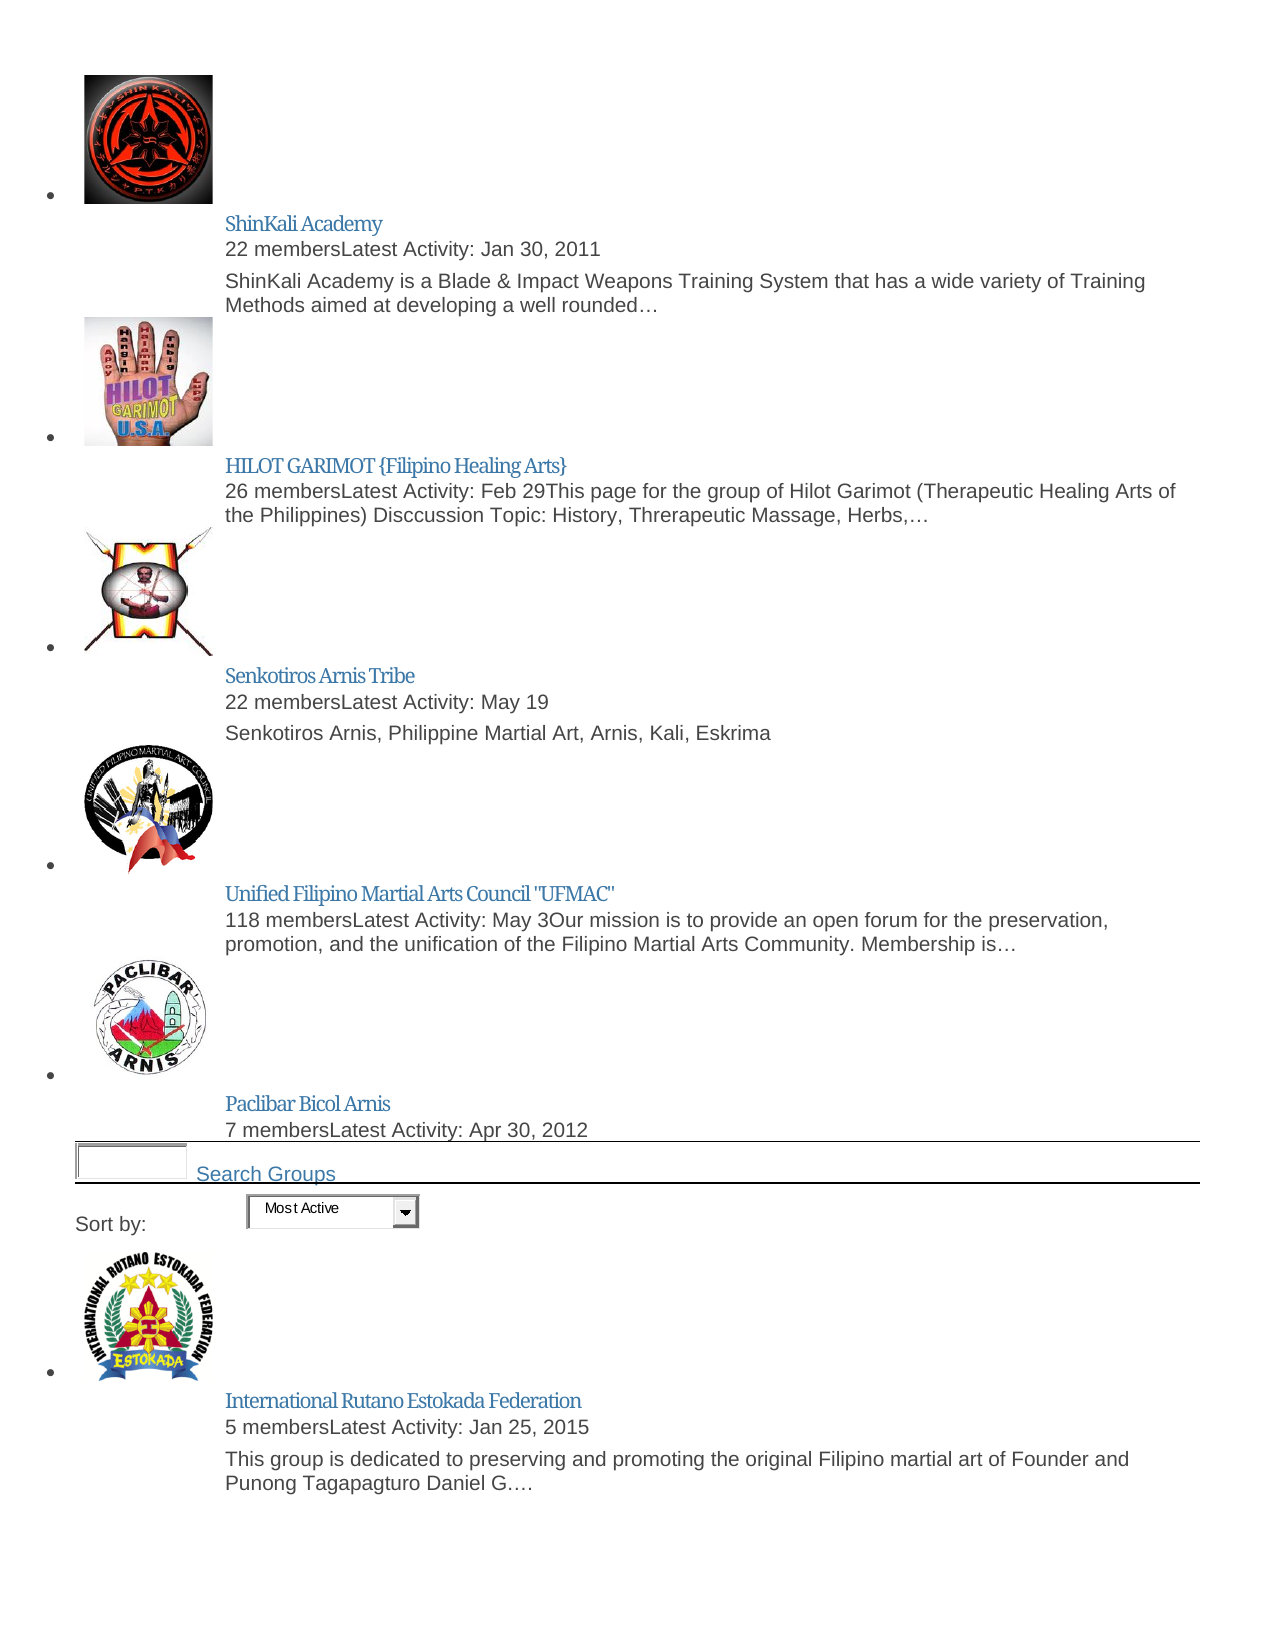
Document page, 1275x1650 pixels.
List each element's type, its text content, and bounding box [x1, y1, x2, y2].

text Senkotiros Arnis Tribe [225, 661, 1191, 689]
picture [84, 955, 213, 1084]
text This group is dedicated to preserving and promoting the original Filipino martial art of Founder and Punong Tagapagturo Daniel G.… [225, 1447, 1191, 1495]
picture [84, 1252, 213, 1381]
picture [84, 75, 213, 204]
text 118 membersLatest Activity: May 3Our mission is to provide an open forum for the preservation, promotion, and the unification of the Filipino Martial Arts Community. Membership is… [225, 907, 1191, 955]
text HILOT GARIMOT {Filipino Healing Arts} [225, 451, 1191, 479]
text Senkotiros Arnis, Philippine Martial Art, Arnis, Kali, Eskrima [225, 721, 1191, 745]
text 22 membersLatest Activity: Jan 30, 2011 [225, 237, 1191, 261]
text Unified Filipino Martial Arts Council "UFMAC" [225, 879, 1191, 907]
text Paclibar Bicol Arnis [225, 1089, 1191, 1118]
picture [84, 527, 213, 656]
text Search Groups [75, 1143, 1200, 1182]
text ShinKali Academy is a Blade & Impact Weapons Training System that has a wide variety of Training Methods aimed at developing a well rounded… [225, 269, 1191, 317]
text 26 membersLatest Activity: Feb 29This page for the group of Hilot Garimot (Therapeutic Healing Arts of the Philippines) Disccussion Topic: History, Threrapeutic Massage, Herbs,… [225, 479, 1191, 527]
picture [84, 745, 213, 874]
text ShinKali Academy [225, 209, 1191, 237]
text Sort by: [75, 1193, 1200, 1236]
text 22 membersLatest Activity: May 19 [225, 689, 1191, 713]
text 7 membersLatest Activity: Apr 30, 2012 [225, 1118, 1191, 1141]
text 5 membersLatest Activity: Jan 25, 2015 [225, 1415, 1191, 1439]
text International Rutano Estokada Federation [225, 1387, 1191, 1415]
picture [84, 317, 213, 446]
